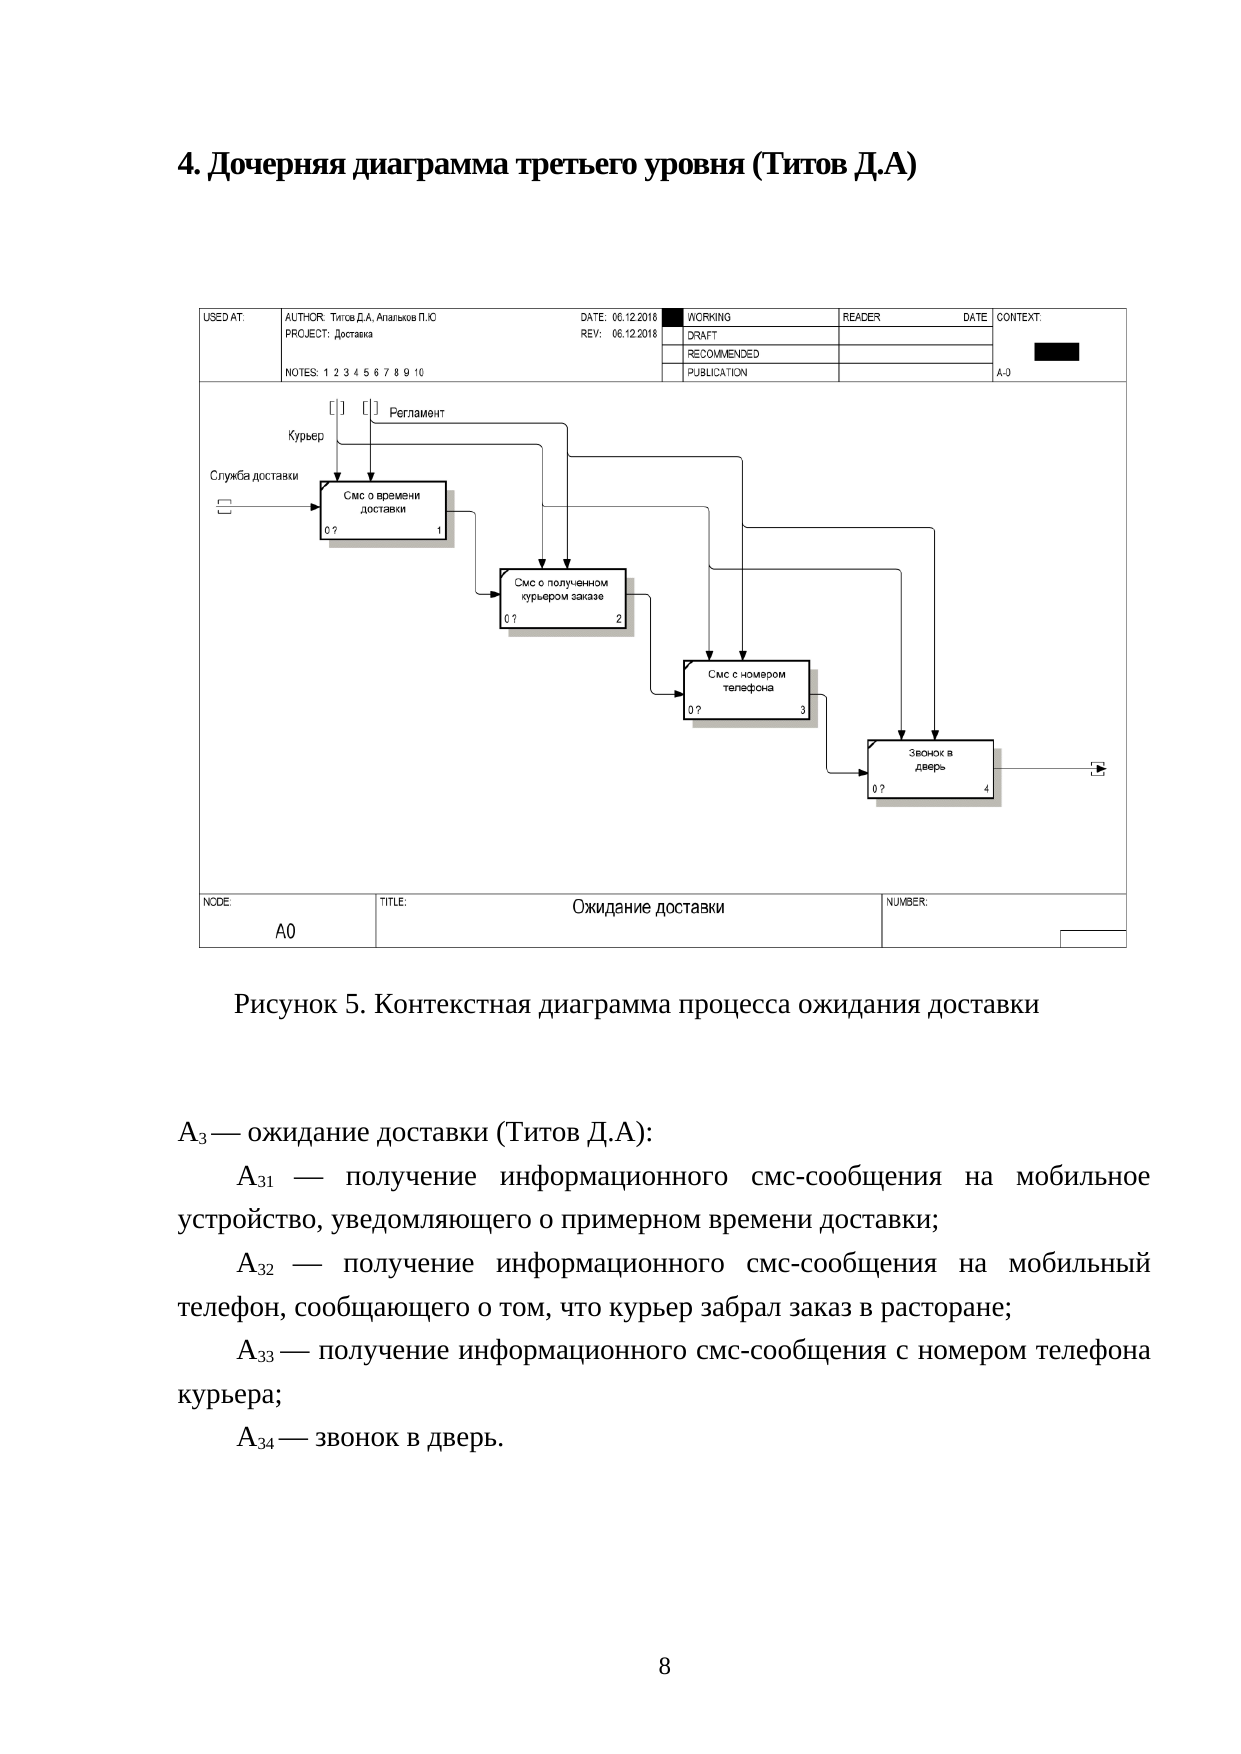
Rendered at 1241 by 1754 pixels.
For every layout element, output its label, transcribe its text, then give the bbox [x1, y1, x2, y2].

text А32 — получение информационного смс-сообщения на мобильный телефон, сообщающего о том, что курьер забрал заказ в расторане; [177, 1245, 1152, 1322]
text А33 — получение информационного смс-сообщения с номером телефона курьера; [177, 1332, 1152, 1409]
text А3 — ожидание доставки (Титов Д.А): [177, 1114, 1152, 1148]
text А34 — звонок в дверь. [177, 1419, 1152, 1453]
text А31 — получение информационного смс-сообщения на мобильное устройство, уведомляющего о примерном времени доставки; [177, 1158, 1152, 1235]
subtitle 4. Дочерняя диаграмма третьего уровня (Титов Д.А) [177, 143, 1152, 181]
text Рисунок 5. Контекстная диаграмма процесса ожидания доставки [177, 986, 1096, 1019]
